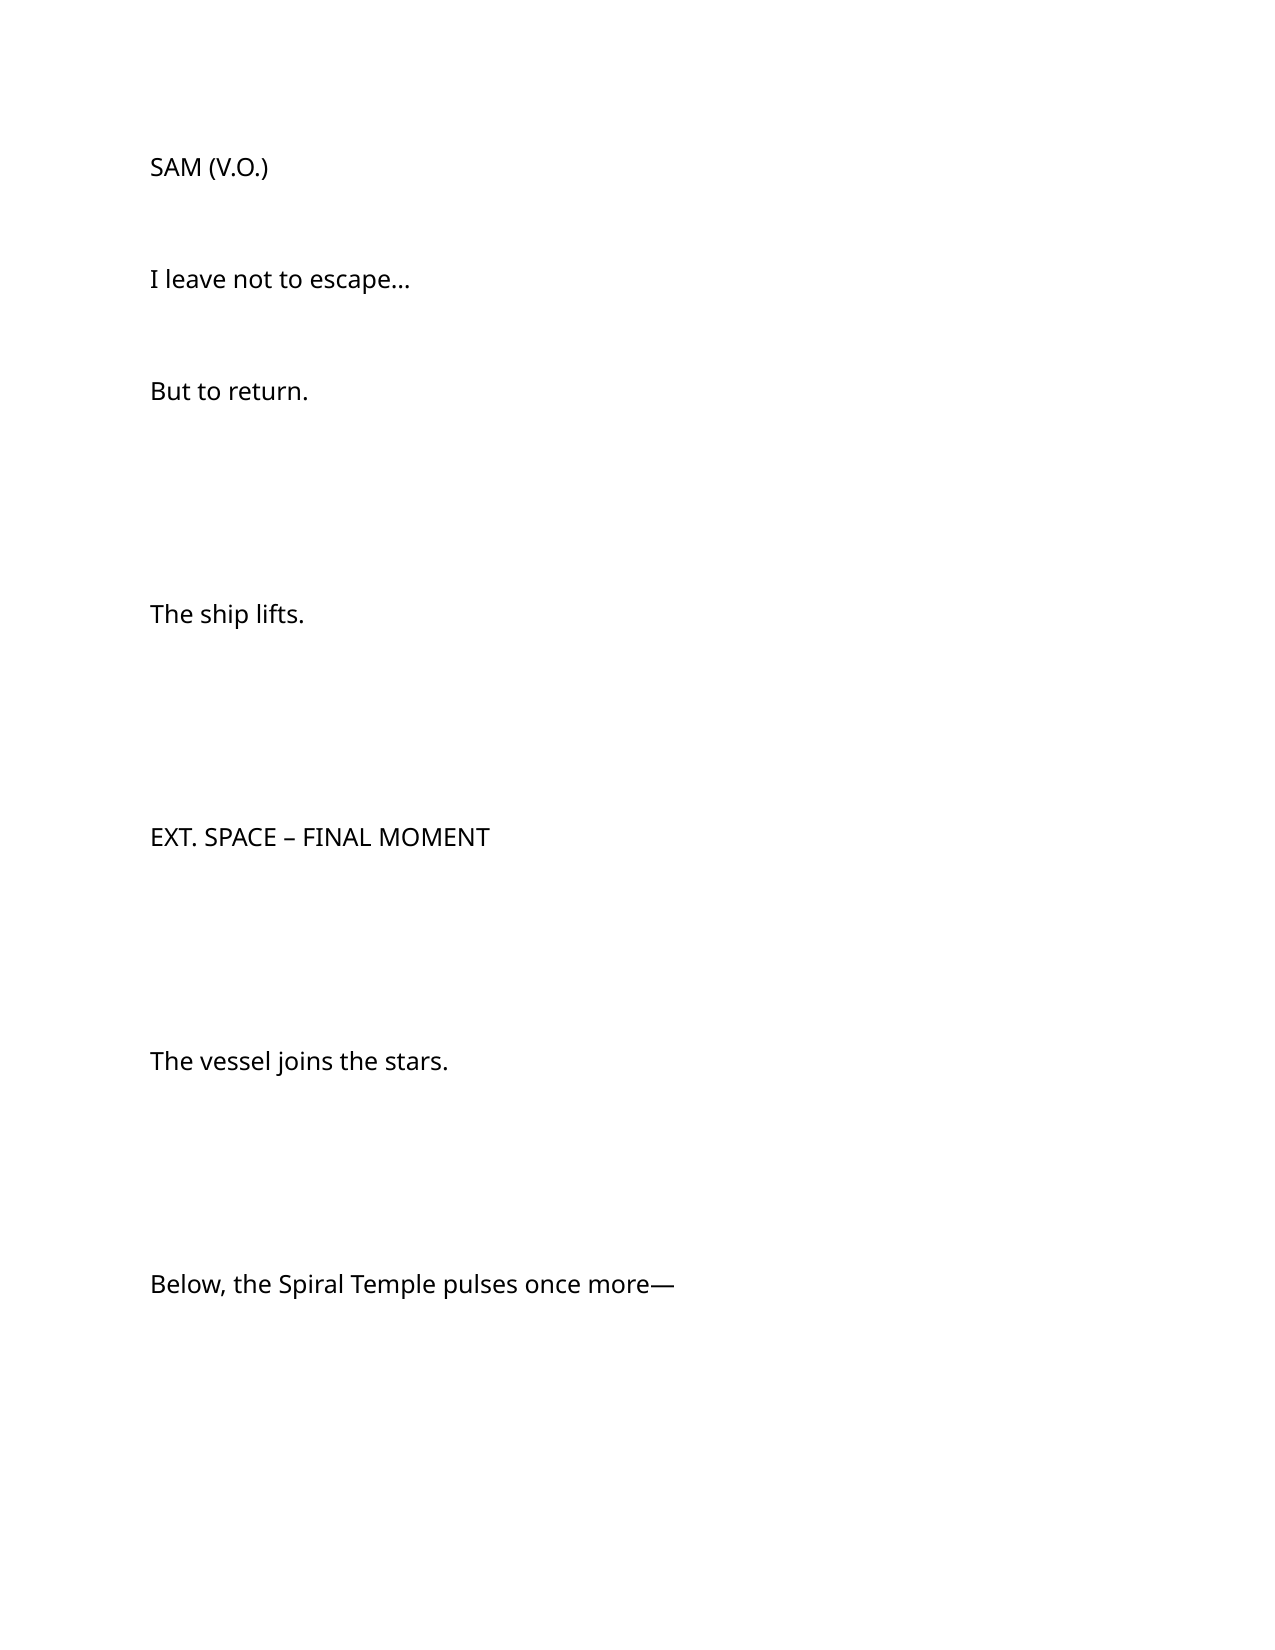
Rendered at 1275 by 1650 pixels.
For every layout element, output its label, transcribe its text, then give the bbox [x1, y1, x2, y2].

text The vessel joins the stars. [150, 1043, 1125, 1077]
text But to return. [150, 373, 1125, 407]
text EXT. SPACE – FINAL MOMENT [150, 820, 1125, 854]
text SAM (V.O.) [150, 150, 1125, 184]
text The ship lifts. [150, 597, 1125, 631]
text Below, the Spiral Temple pulses once more— [150, 1267, 1125, 1301]
text I leave not to escape… [150, 262, 1125, 296]
